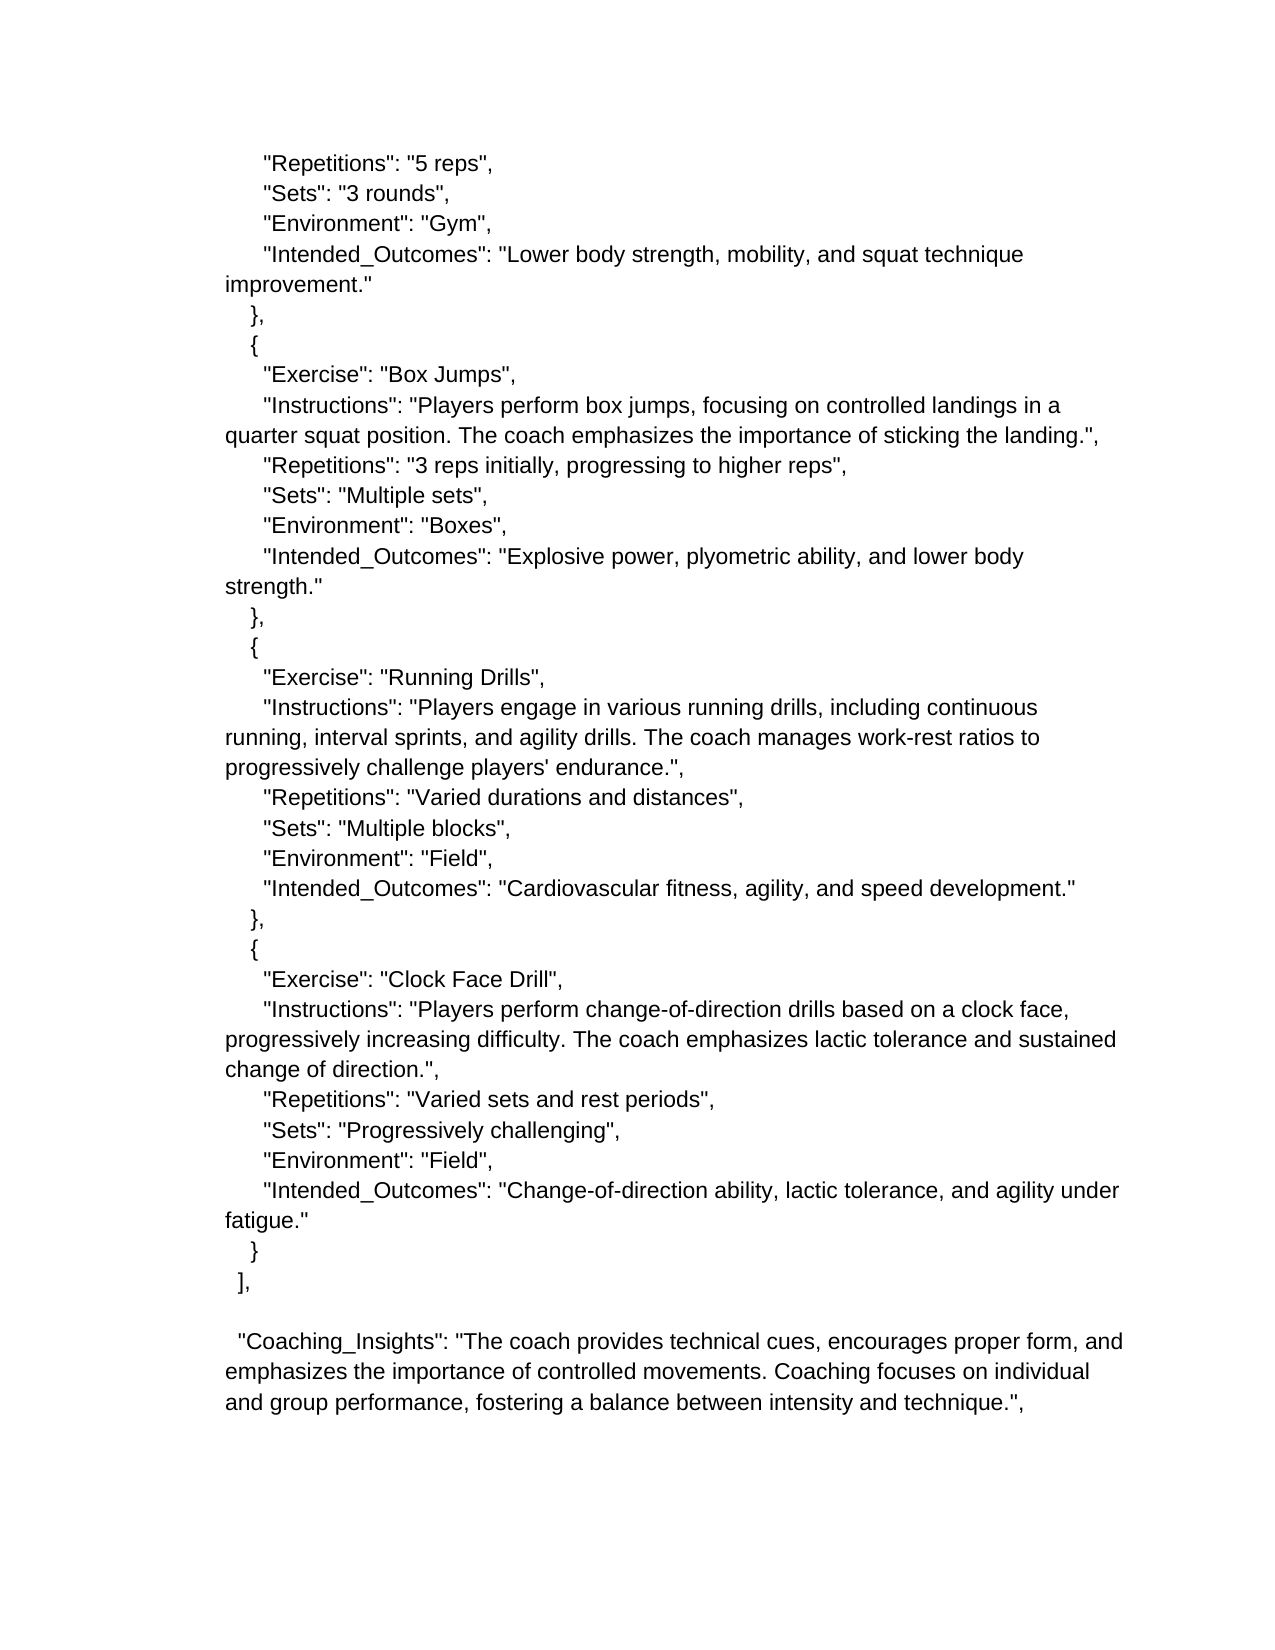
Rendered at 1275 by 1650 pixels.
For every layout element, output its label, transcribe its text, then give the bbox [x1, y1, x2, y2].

text "Sets": "Progressively challenging", [225, 1117, 1125, 1143]
text "Intended_Outcomes": "Lower body strength, mobility, and squat technique improvement." [225, 241, 1125, 297]
text { [225, 935, 1125, 962]
text "Sets": "Multiple blocks", [225, 814, 1125, 841]
text { [225, 633, 1125, 660]
text "Repetitions": "5 reps", [225, 150, 1125, 176]
text "Exercise": "Running Drills", [225, 663, 1125, 690]
text "Coaching_Insights": "The coach provides technical cues, encourages proper form, and emphasizes the importance of controlled movements. Coaching focuses on individual and group performance, fostering a balance between intensity and technique.", [225, 1328, 1125, 1415]
text "Environment": "Boxes", [225, 512, 1125, 539]
text "Instructions": "Players engage in various running drills, including continuous running, interval sprints, and agility drills. The coach manages work-rest ratios to progressively challenge players' endurance.", [225, 694, 1125, 781]
text }, [225, 905, 1125, 932]
text }, [225, 301, 1125, 327]
text }, [225, 603, 1125, 629]
text "Environment": "Gym", [225, 210, 1125, 237]
text "Repetitions": "3 reps initially, progressing to higher reps", [225, 452, 1125, 478]
text "Intended_Outcomes": "Cardiovascular fitness, agility, and speed development." [225, 875, 1125, 901]
text "Instructions": "Players perform box jumps, focusing on controlled landings in a quarter squat position. The coach emphasizes the importance of sticking the landing.", [225, 392, 1125, 448]
text "Intended_Outcomes": "Explosive power, plyometric ability, and lower body strength." [225, 543, 1125, 599]
text "Sets": "Multiple sets", [225, 482, 1125, 509]
text "Sets": "3 rounds", [225, 180, 1125, 207]
text "Environment": "Field", [225, 1147, 1125, 1173]
text "Repetitions": "Varied sets and rest periods", [225, 1086, 1125, 1113]
text "Environment": "Field", [225, 845, 1125, 871]
text "Instructions": "Players perform change-of-direction drills based on a clock face, progressively increasing difficulty. The coach emphasizes lactic tolerance and sustained change of direction.", [225, 996, 1125, 1083]
text { [225, 331, 1125, 358]
text "Repetitions": "Varied durations and distances", [225, 784, 1125, 811]
text ], [225, 1268, 1125, 1294]
text "Intended_Outcomes": "Change-of-direction ability, lactic tolerance, and agility under fatigue." [225, 1177, 1125, 1234]
text } [225, 1237, 1125, 1264]
text "Exercise": "Box Jumps", [225, 361, 1125, 388]
text "Exercise": "Clock Face Drill", [225, 966, 1125, 992]
